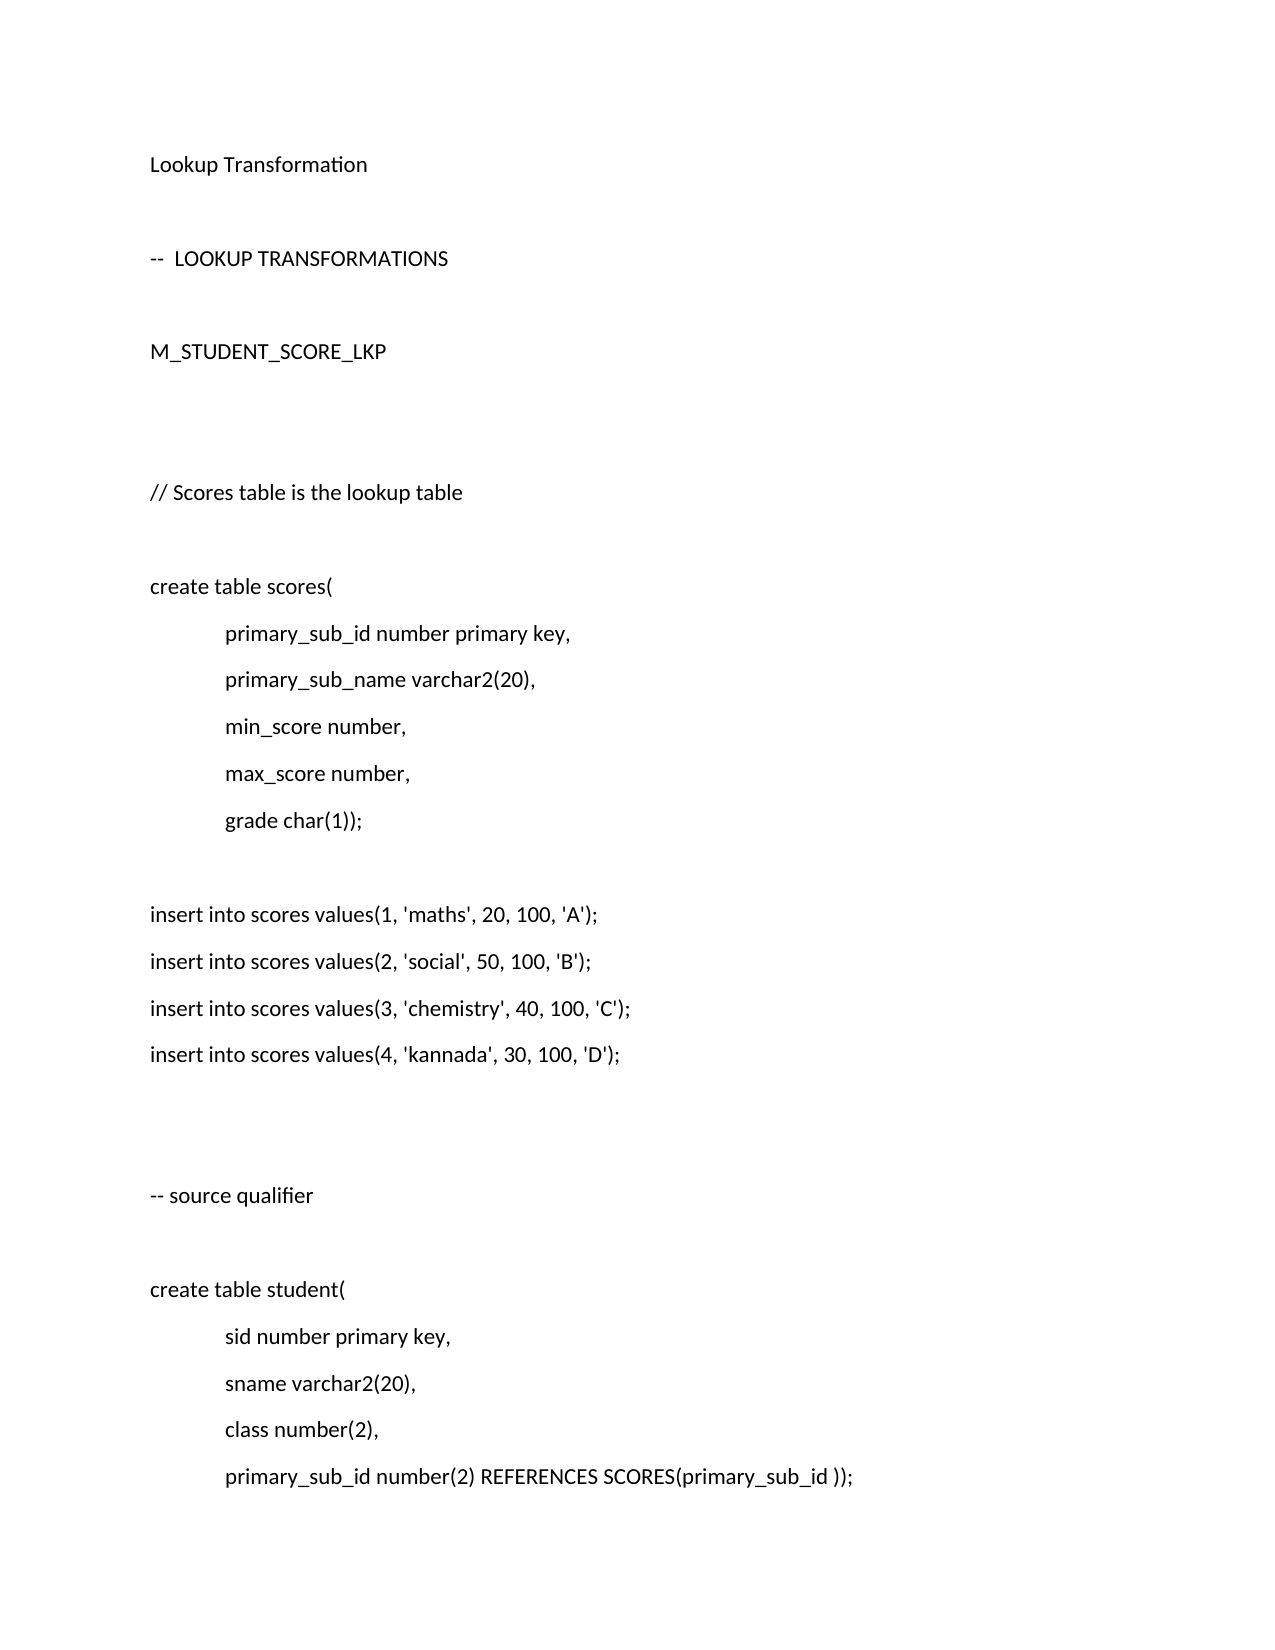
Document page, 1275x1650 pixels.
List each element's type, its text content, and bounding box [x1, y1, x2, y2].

text -- LOOKUP TRANSFORMATIONS [150, 244, 1125, 272]
text create table scores( [150, 572, 1125, 600]
text insert into scores values(1, 'maths', 20, 100, 'A'); [150, 900, 1125, 928]
text -- source qualifier [150, 1181, 1125, 1209]
text primary_sub_name varchar2(20), [150, 666, 1125, 694]
text min_score number, [150, 712, 1125, 741]
text insert into scores values(2, 'social', 50, 100, 'B'); [150, 947, 1125, 975]
text // Scores table is the lookup table [150, 478, 1125, 506]
text grade char(1)); [150, 806, 1125, 834]
text sid number primary key, [150, 1322, 1125, 1350]
text class number(2), [150, 1416, 1125, 1444]
text insert into scores values(3, 'chemistry', 40, 100, 'C'); [150, 994, 1125, 1022]
text Lookup Transformation [150, 150, 1125, 178]
text M_STUDENT_SCORE_LKP [150, 337, 1125, 366]
text insert into scores values(4, 'kannada', 30, 100, 'D'); [150, 1041, 1125, 1069]
text create table student( [150, 1275, 1125, 1303]
text primary_sub_id number(2) REFERENCES SCORES(primary_sub_id )); [150, 1462, 1125, 1491]
text primary_sub_id number primary key, [150, 619, 1125, 647]
text max_score number, [150, 759, 1125, 787]
text sname varchar2(20), [150, 1369, 1125, 1397]
